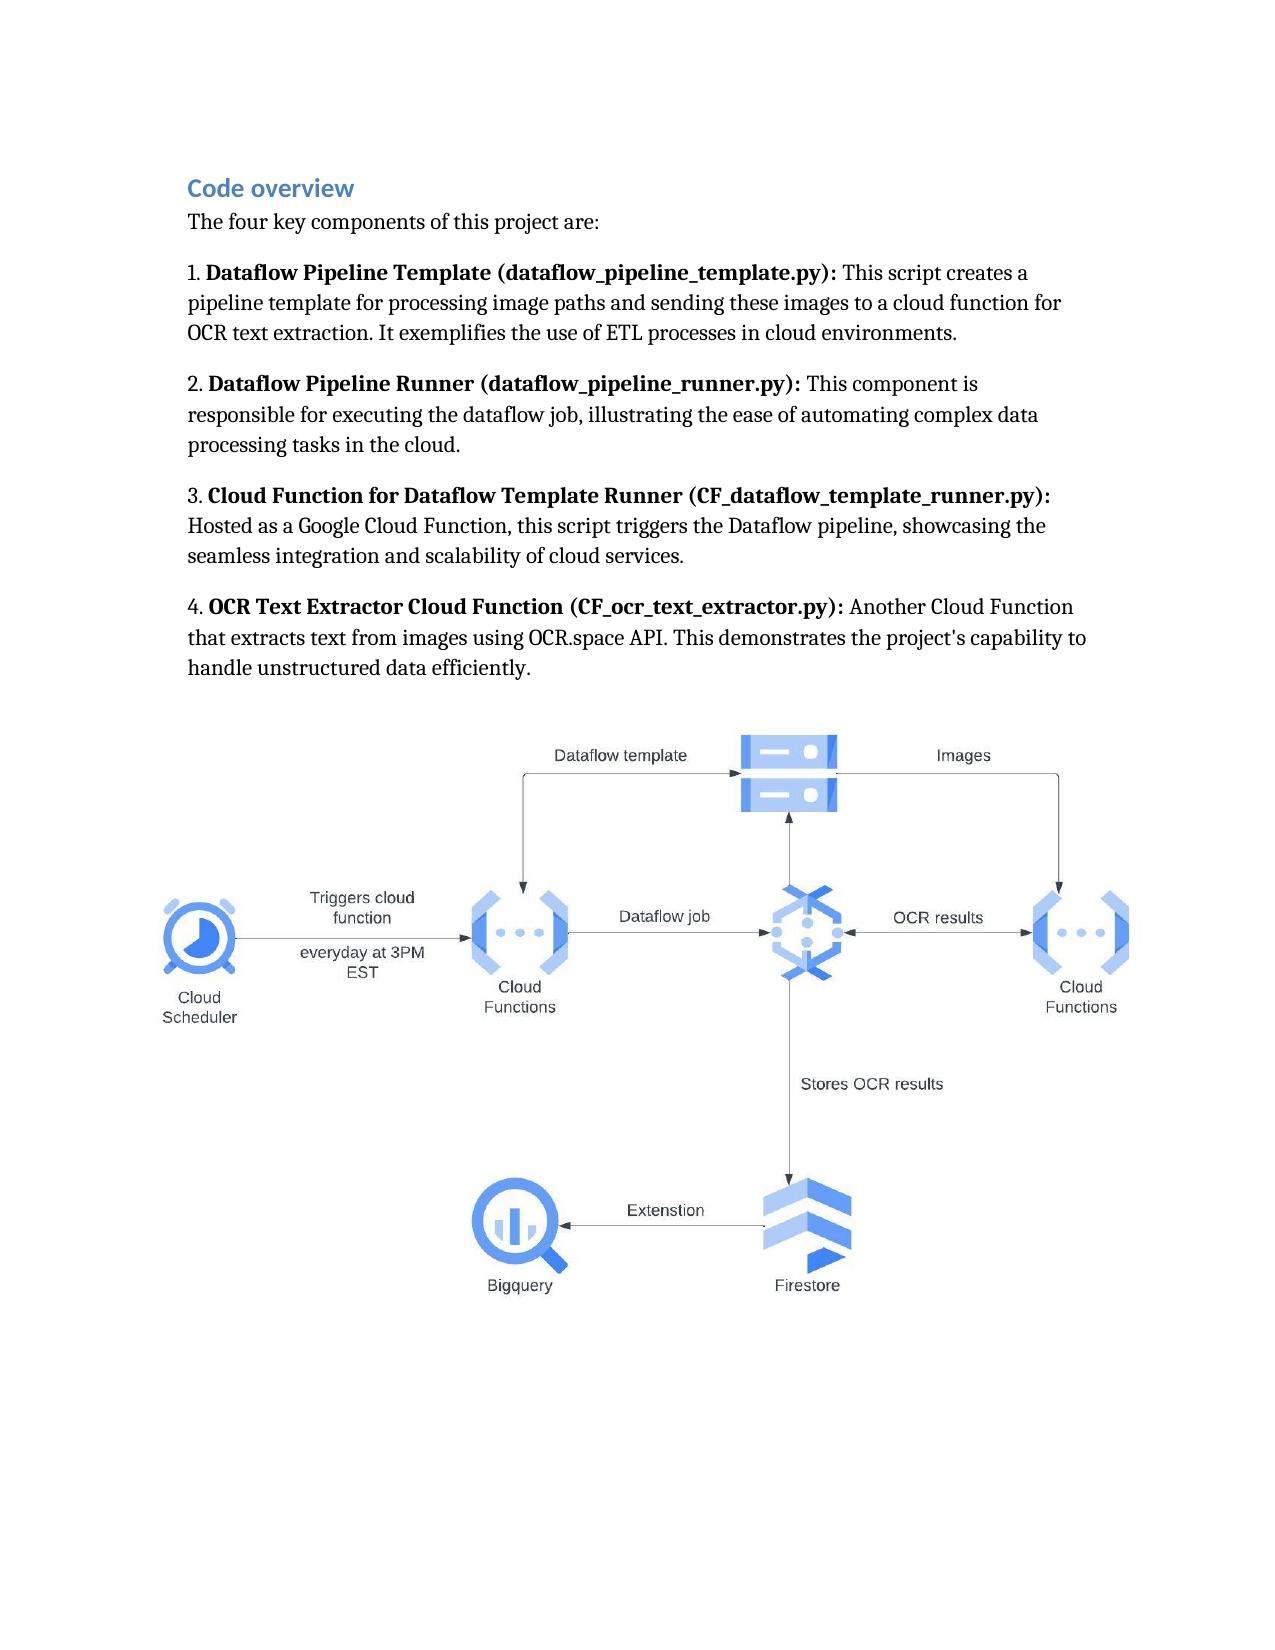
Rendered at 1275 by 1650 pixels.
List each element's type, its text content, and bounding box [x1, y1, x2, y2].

picture [121, 705, 1159, 1324]
text 4. OCR Text Extractor Cloud Function (CF_ocr_text_extractor.py): Another Cloud Function that extracts text from images using OCR.space API. This demonstrates the project's capability to handle unstructured data efficiently. [187, 594, 1087, 681]
text The four key components of this project are: [187, 209, 1087, 235]
text 1. Dataflow Pipeline Template (dataflow_pipeline_template.py): This script creates a pipeline template for processing image paths and sending these images to a cloud function for OCR text extraction. It exemplifies the use of ETL processes in cloud environments. [187, 260, 1087, 347]
subtitle Code overview [187, 171, 1087, 204]
text 3. Cloud Function for Dataflow Template Runner (CF_dataflow_template_runner.py): Hosted as a Google Cloud Function, this script triggers the Dataflow pipeline, showcasing the seamless integration and scalability of cloud services. [187, 483, 1087, 569]
text 2. Dataflow Pipeline Runner (dataflow_pipeline_runner.py): This component is responsible for executing the dataflow job, illustrating the ease of automating complex data processing tasks in the cloud. [187, 371, 1087, 458]
